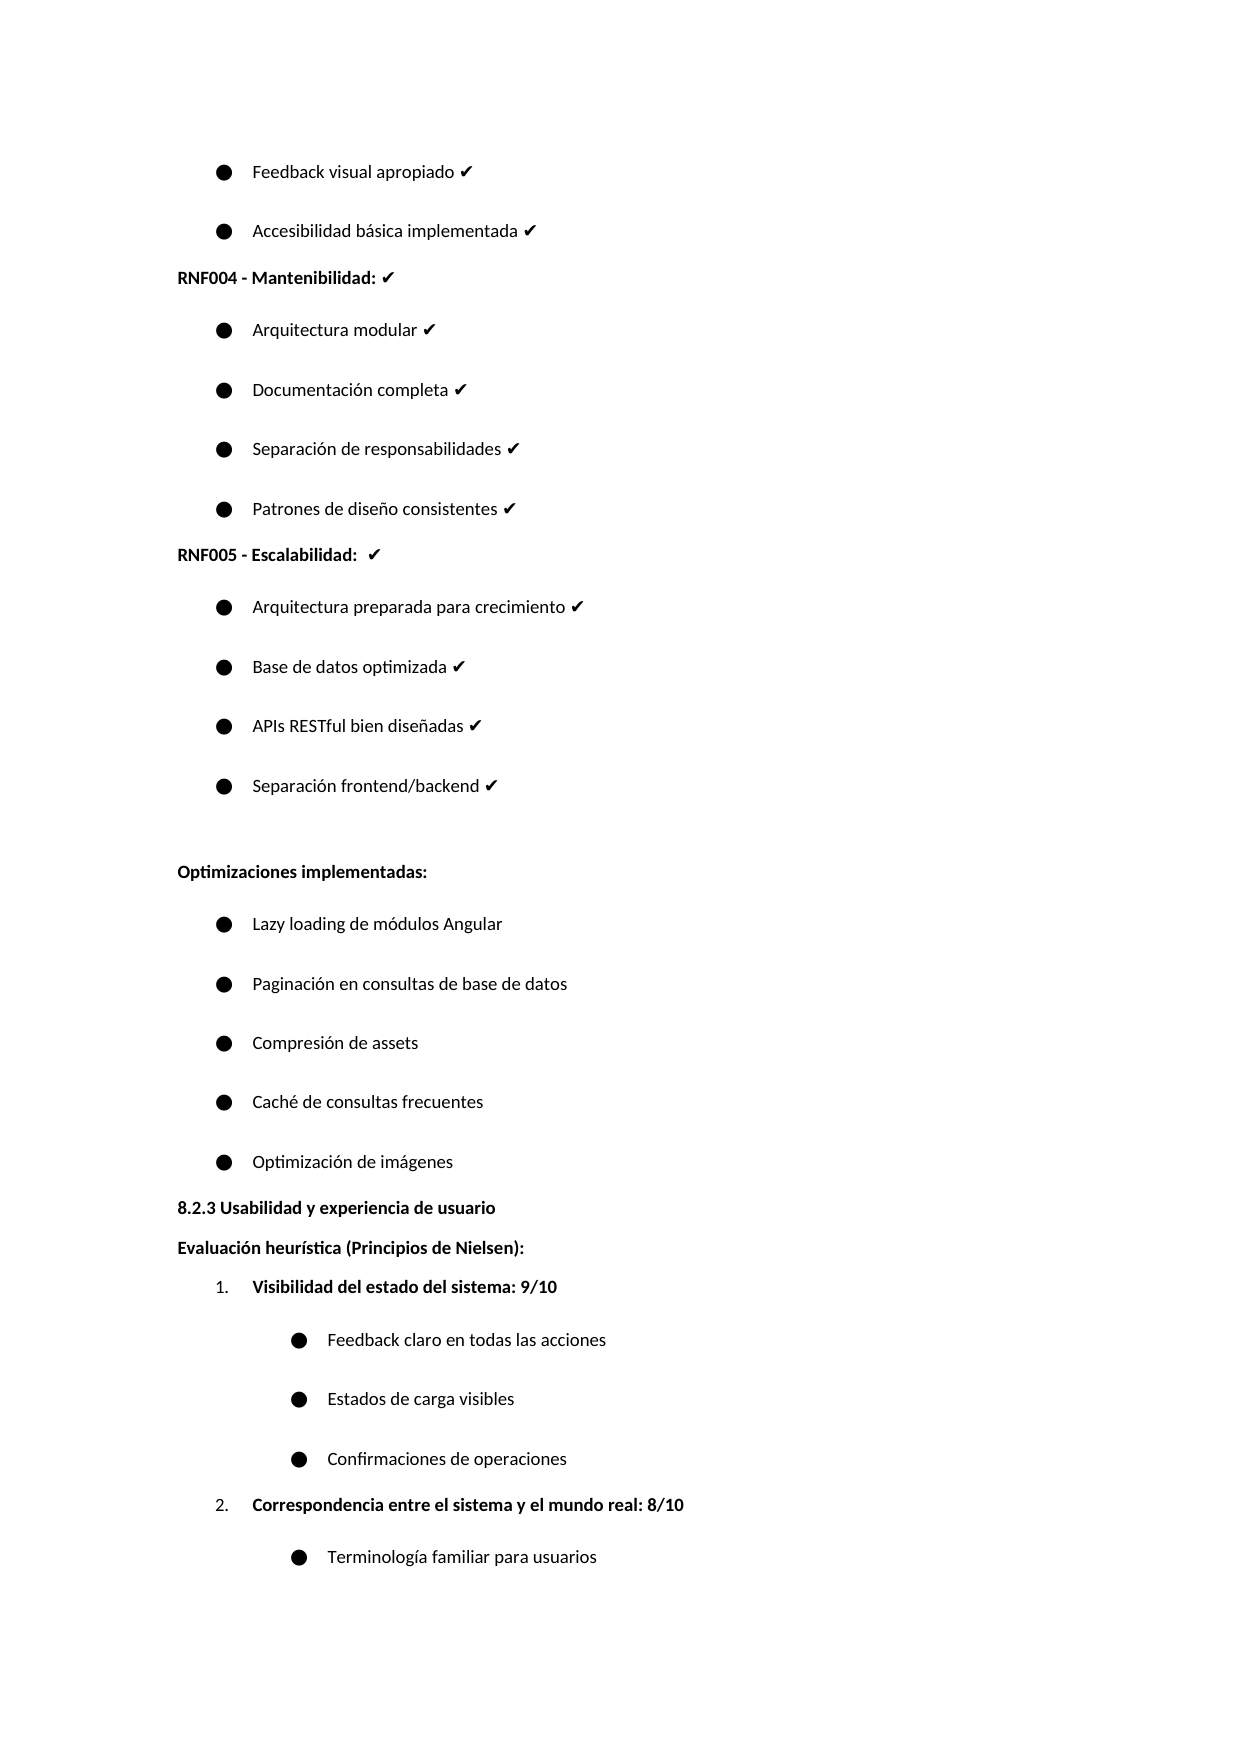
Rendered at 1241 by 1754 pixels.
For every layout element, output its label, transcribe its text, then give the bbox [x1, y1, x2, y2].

text Optimizaciones implementadas: [177, 860, 1063, 883]
list Correspondencia entre el sistema y el mundo real: 8/10 [215, 1493, 1063, 1516]
list Optimización de imágenes [215, 1137, 1063, 1180]
list Lazy loading de módulos Angular [215, 900, 1063, 942]
list Patrones de diseño consistentes ✔️ [215, 484, 1063, 527]
list Accesibilidad básica implementada ✔️ [215, 207, 1063, 250]
list Caché de consultas frecuentes [215, 1078, 1063, 1121]
text 8.2.3 Usabilidad y experiencia de usuario [177, 1197, 1063, 1219]
list Separación de responsabilidades ✔️ [215, 425, 1063, 467]
list Separación frontend/backend ✔️ [215, 761, 1063, 804]
list Base de datos optimizada ✔️ [215, 642, 1063, 685]
text RNF004 - Mantenibilidad: ✔️ [177, 266, 1063, 289]
list Feedback claro en todas las acciones [290, 1315, 1063, 1358]
text RNF005 - Escalabilidad: ✔️ [177, 543, 1063, 566]
list Arquitectura preparada para crecimiento ✔️ [215, 583, 1063, 626]
list Documentación completa ✔️ [215, 365, 1063, 408]
list Feedback visual apropiado ✔️ [215, 148, 1063, 190]
list Visibilidad del estado del sistema: 9/10 [215, 1276, 1063, 1299]
list APIs RESTful bien diseñadas ✔️ [215, 702, 1063, 744]
list Arquitectura modular ✔️ [215, 306, 1063, 349]
list Confirmaciones de operaciones [290, 1434, 1063, 1477]
list Estados de carga visibles [290, 1375, 1063, 1417]
list Terminología familiar para usuarios [290, 1533, 1063, 1576]
list Paginación en consultas de base de datos [215, 959, 1063, 1002]
text Evaluación heurística (Principios de Nielsen): [177, 1236, 1063, 1259]
list Compresión de assets [215, 1018, 1063, 1061]
